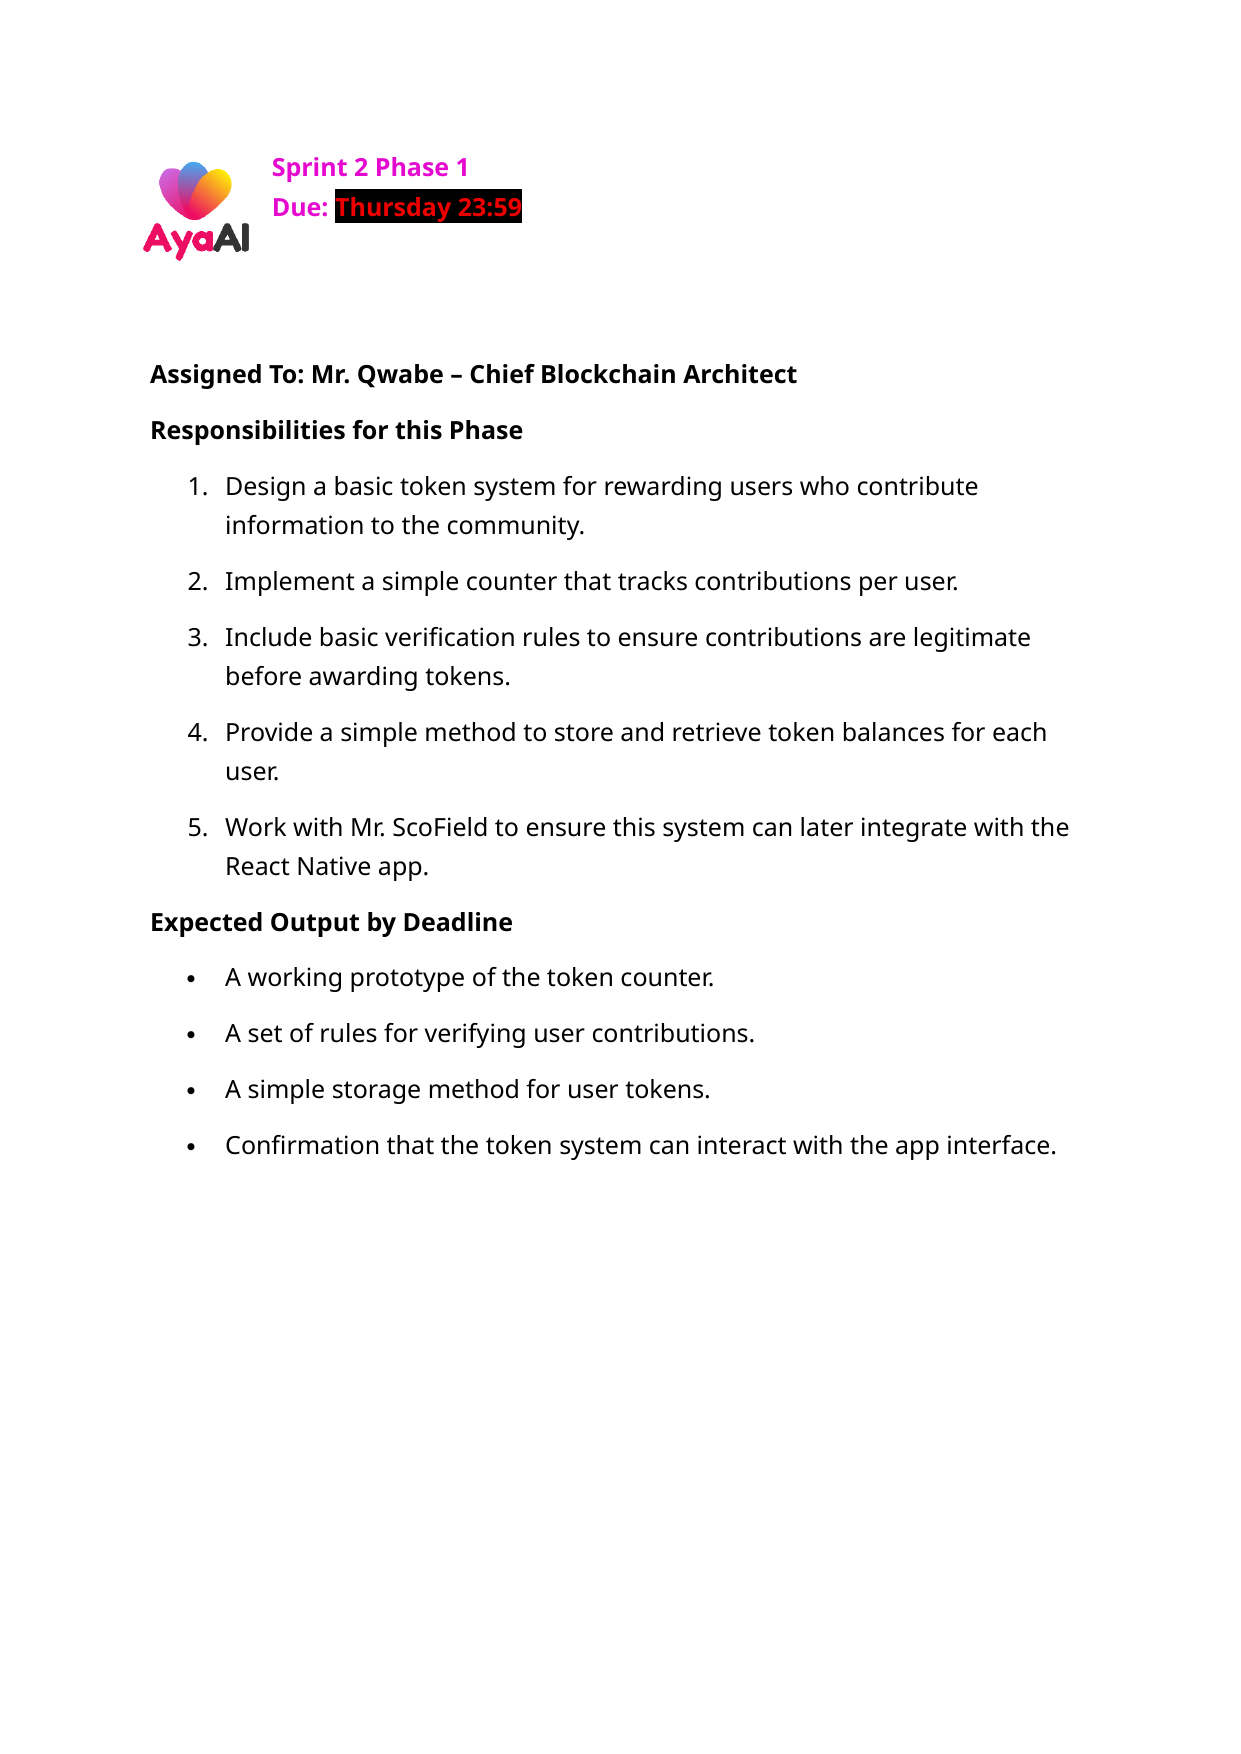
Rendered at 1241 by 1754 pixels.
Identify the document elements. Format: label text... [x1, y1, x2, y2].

list Include basic verification rules to ensure contributions are legitimate before awarding tokens. [187, 619, 1090, 692]
text Sprint 2 Phase 1 Due: Thursday 23:59 [253, 150, 1090, 223]
list Confirmation that the token system can interact with the app interface. [187, 1127, 1090, 1162]
list Implement a simple counter that tracks contributions per user. [187, 563, 1090, 597]
list Work with Mr. ScoField to ensure this system can later integrate with the React Native app. [187, 809, 1090, 882]
list Design a basic token system for rewarding users who contribute information to the community. [187, 468, 1090, 542]
list A working prototype of the token counter. [187, 960, 1090, 994]
picture [137, 150, 253, 266]
list Provide a simple method to store and retrieve token balances for each user. [187, 714, 1090, 787]
text Expected Output by Deadline [150, 904, 1090, 938]
text Assigned To: Mr. Qwabe – Chief Blockchain Architect [150, 357, 1090, 391]
list A set of rules for verifying user contributions. [187, 1016, 1090, 1050]
text Responsibilities for this Phase [150, 412, 1090, 447]
list A simple storage method for user tokens. [187, 1072, 1090, 1106]
